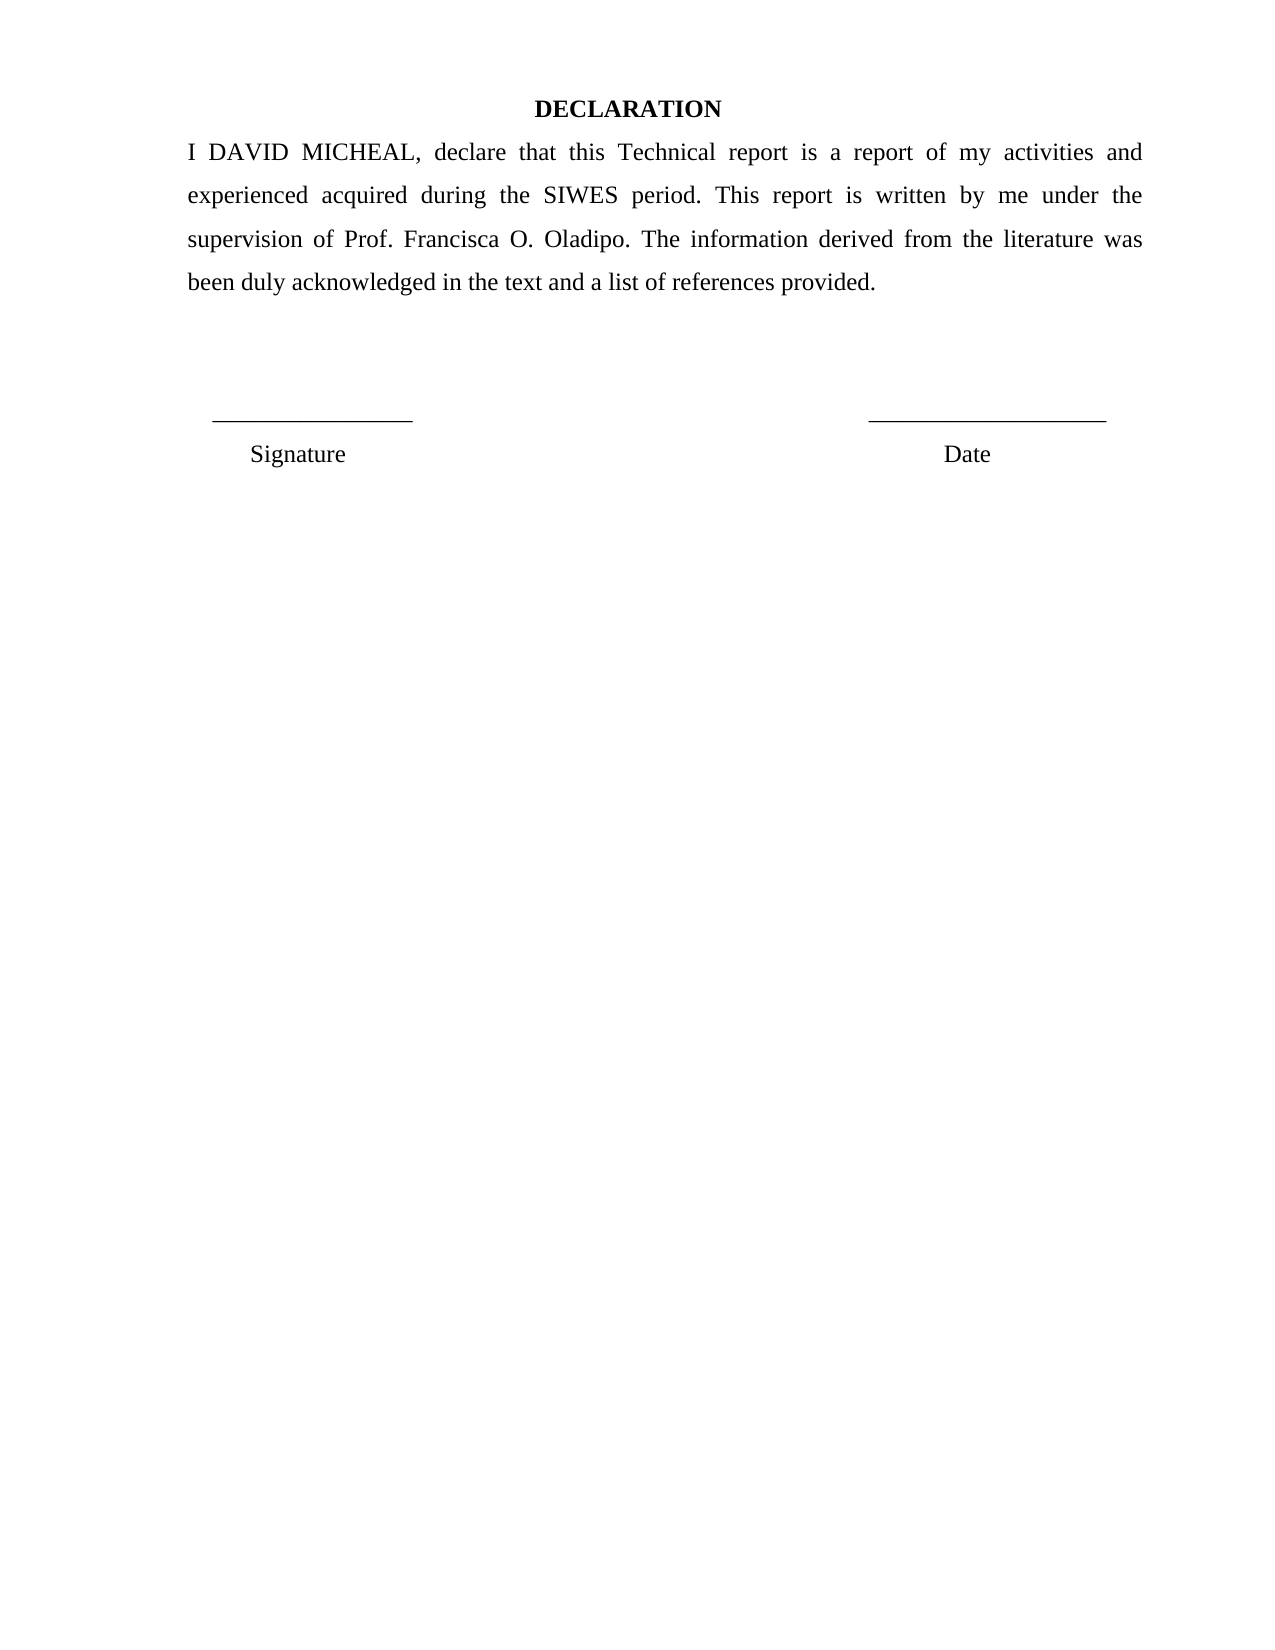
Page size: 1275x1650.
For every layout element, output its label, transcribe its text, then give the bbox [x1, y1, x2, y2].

text I DAVID MICHEAL, declare that this Technical report is a report of my activities and experienced acquired during the SIWES period. This report is written by me under the supervision of Prof. Francisca O. Oladipo. The information derived from the literature was been duly acknowledged in the text and a list of references provided. [187, 137, 1144, 296]
text ________________ ___________________ [112, 396, 1144, 425]
subtitle DECLARATION [112, 94, 1144, 123]
text Signature Date [187, 439, 1144, 468]
